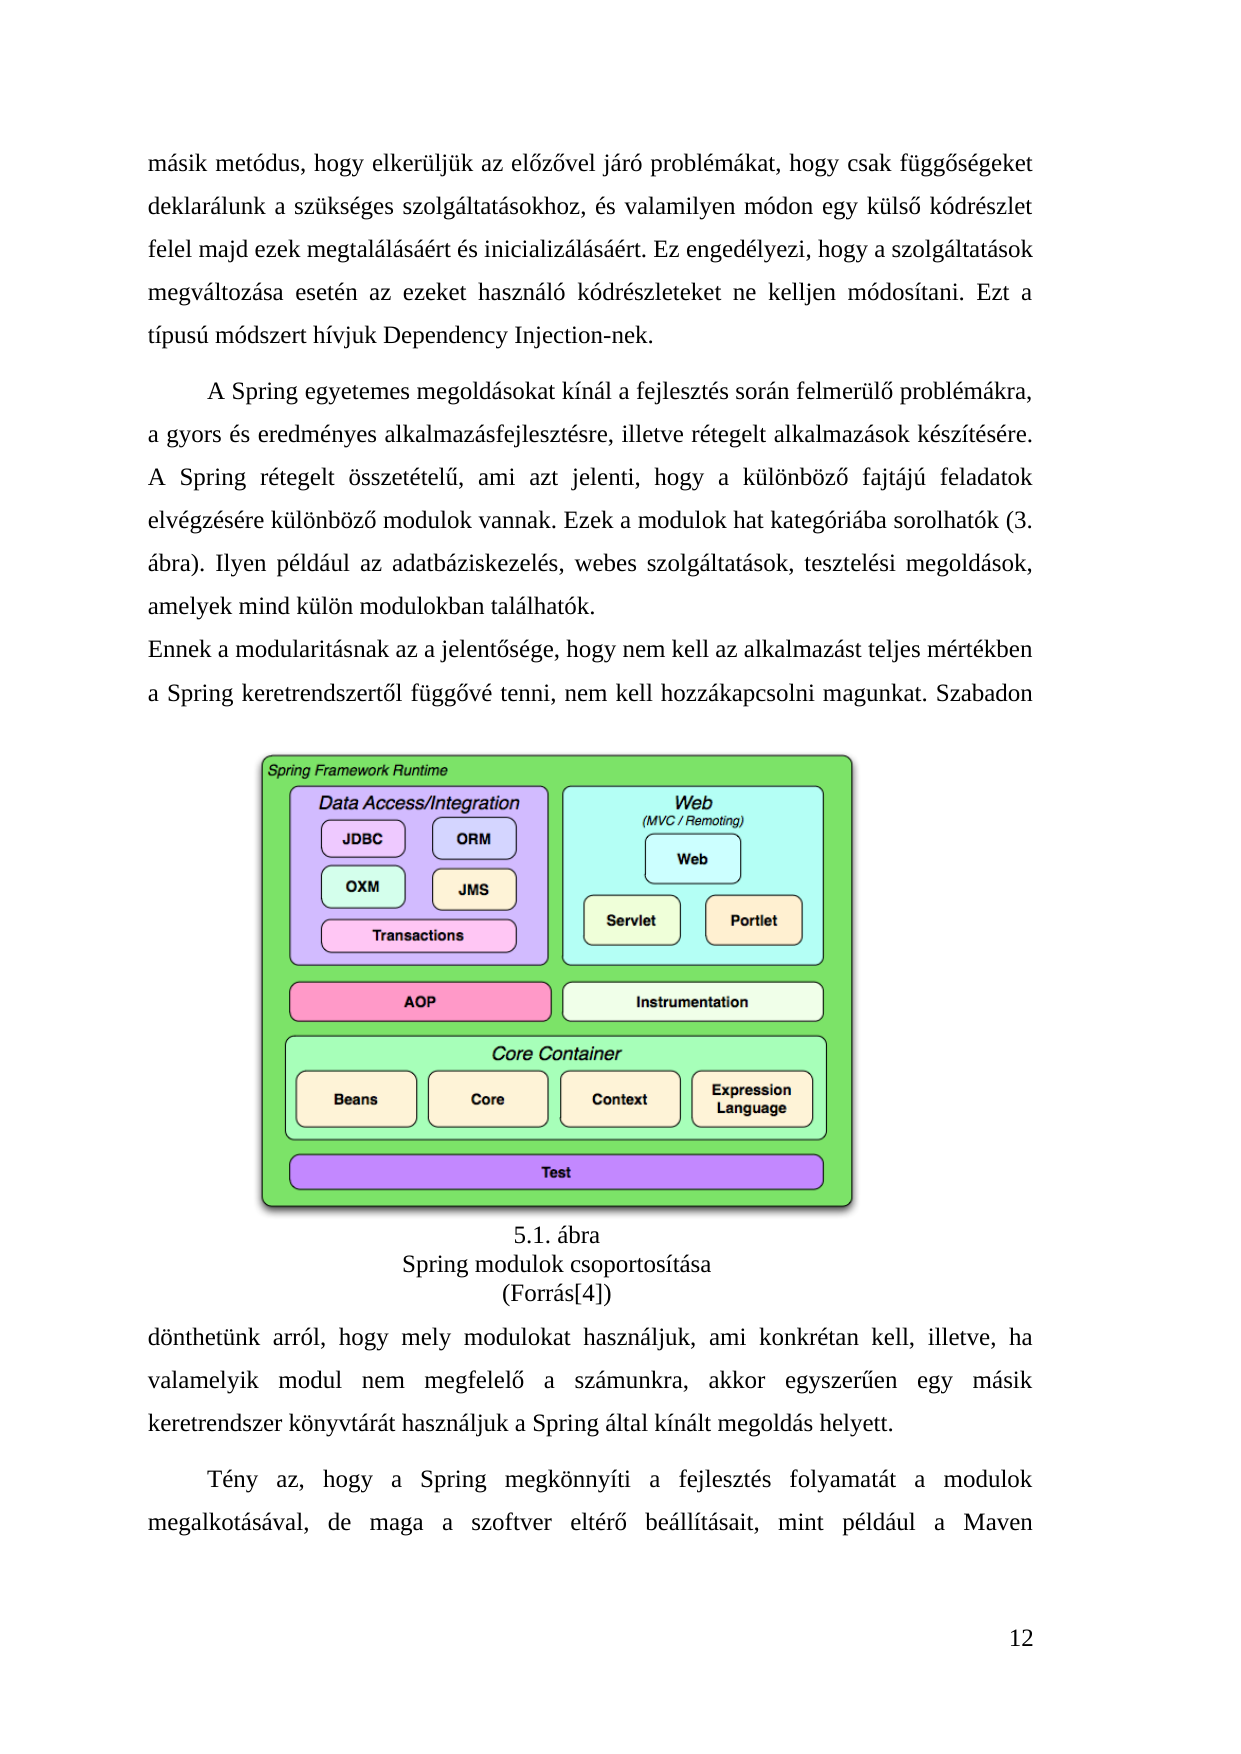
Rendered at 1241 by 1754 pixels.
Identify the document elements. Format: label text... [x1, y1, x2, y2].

picture [250, 748, 863, 1221]
text A Spring egyetemes megoldásokat kínál a fejlesztés során felmerülő problémákra, a gyors és eredményes alkalmazásfejlesztésre, illetve rétegelt alkalmazások készítésére. A Spring rétegelt összetételű, ami azt jelenti, hogy a különböző fajtájú feladatok elvégzésére különböző modulok vannak. Ezek a modulok hat kategóriába sorolhatók (3. ábra). Ilyen például az adatbáziskezelés, webes szolgáltatások, tesztelési megoldások, amelyek mind külön modulokban találhatók. [148, 376, 1033, 620]
